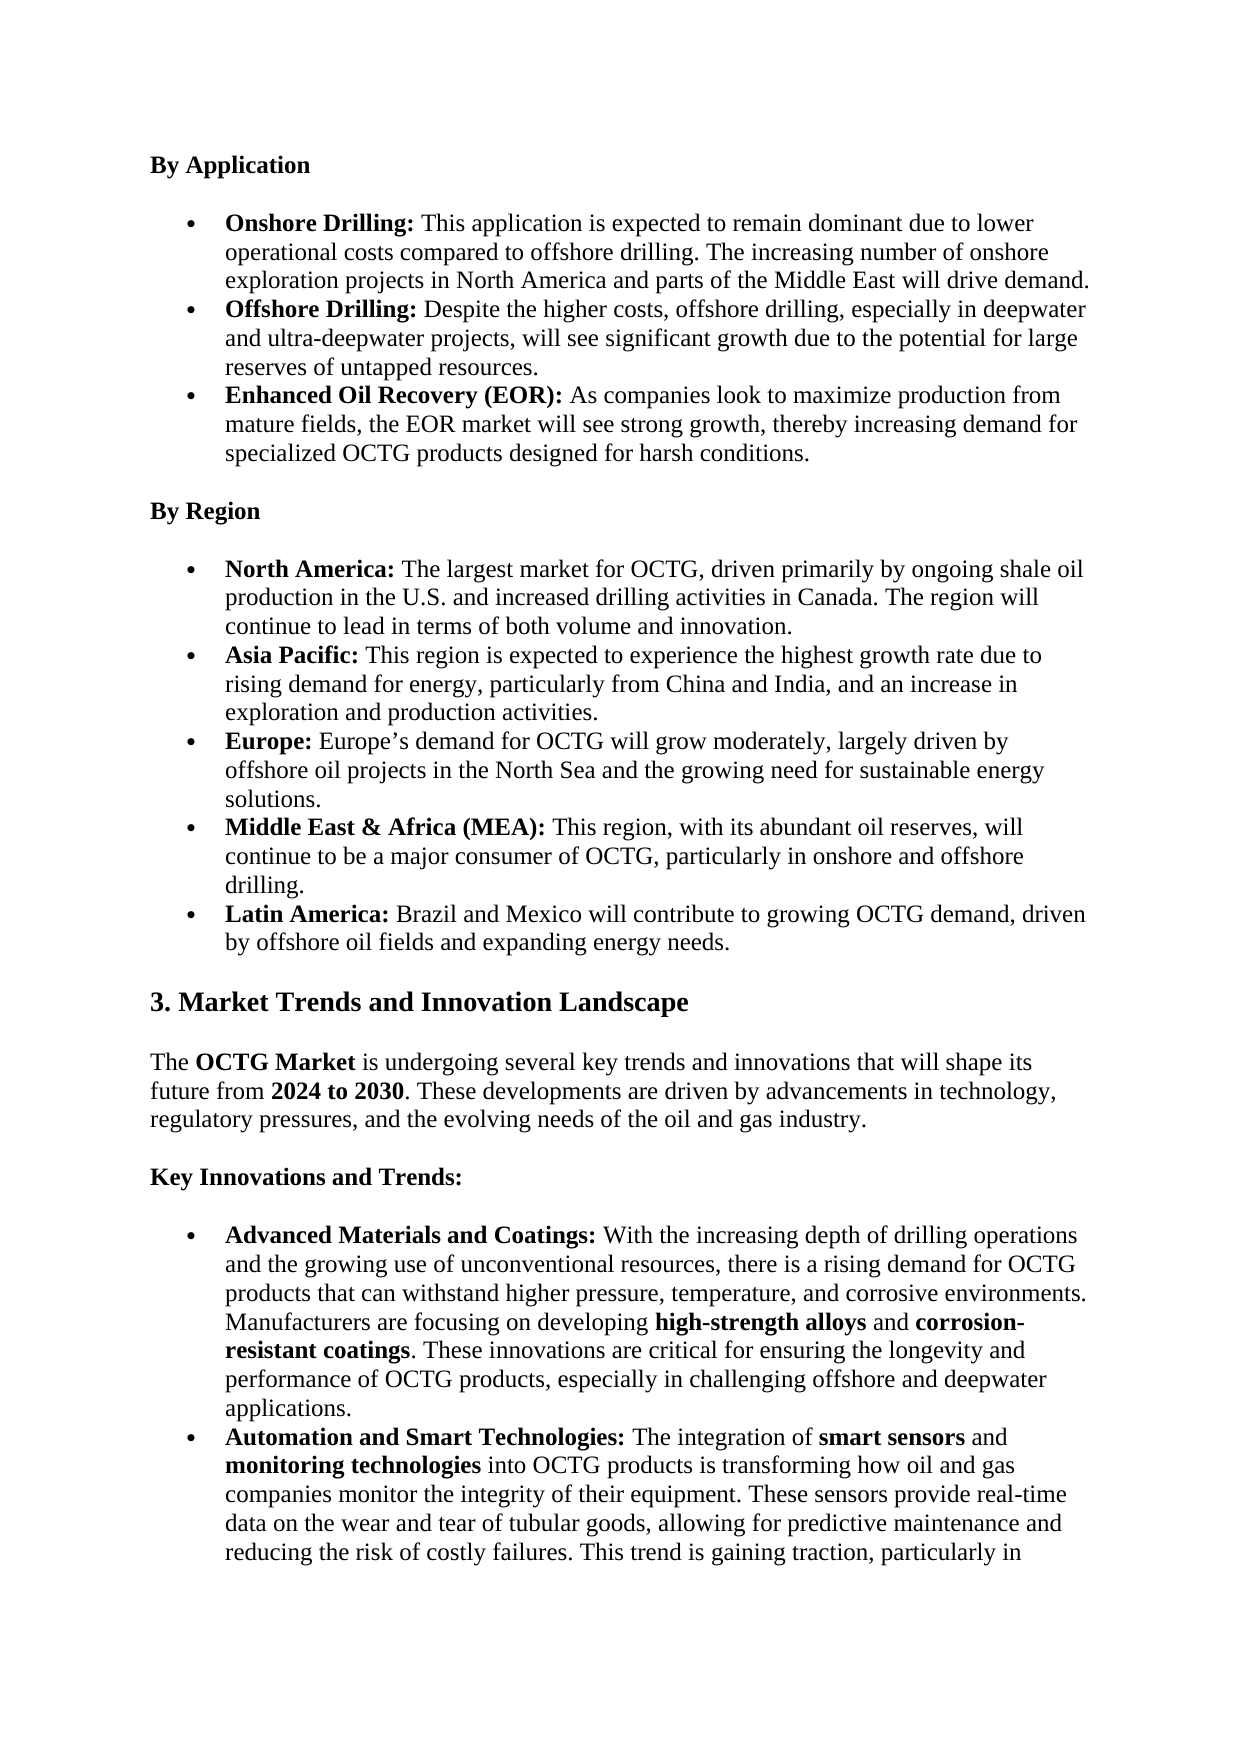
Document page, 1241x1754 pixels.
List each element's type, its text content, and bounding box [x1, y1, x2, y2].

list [187, 1422, 1090, 1565]
list Latin America: Brazil and Mexico will contribute to growing OCTG demand, driven by offshore oil fields and expanding energy needs. [187, 899, 1090, 956]
list Onshore Drilling: This application is expected to remain dominant due to lower operational costs compared to offshore drilling. The increasing number of onshore exploration projects in North America and parts of the Middle East will drive demand. [187, 208, 1090, 294]
list Enhanced Oil Recovery (EOR): As companies look to maximize production from mature fields, the EOR market will see strong growth, thereby increasing demand for specialized OCTG products designed for harsh conditions. [187, 380, 1090, 467]
list Advanced Materials and Coatings: With the increasing depth of drilling operations and the growing use of unconventional resources, there is a rising demand for OCTG products that can withstand higher pressure, temperature, and corrosive environments. Manufacturers are focusing on developing high-strength alloys and corrosion-resistant coatings. These innovations are critical for ensuring the longevity and performance of OCTG products, especially in challenging offshore and deepwater applications. [187, 1220, 1090, 1422]
list Asia Pacific: This region is expected to experience the highest growth rate due to rising demand for energy, particularly from China and India, and an increase in exploration and production activities. [187, 640, 1090, 726]
list North America: The largest market for OCTG, driven primarily by ongoing shale oil production in the U.S. and increased drilling activities in Canada. The region will continue to lead in terms of both volume and innovation. [187, 554, 1090, 640]
text By Region [150, 496, 1090, 524]
text Key Innovations and Trends: [150, 1162, 1090, 1191]
text By Application [150, 150, 1090, 179]
text 3. Market Trends and Innovation Landscape [150, 985, 1090, 1018]
list Europe: Europe’s demand for OCTG will grow moderately, largely driven by offshore oil projects in the North Sea and the growing need for sustainable energy solutions. [187, 726, 1090, 812]
list Offshore Drilling: Despite the higher costs, offshore drilling, especially in deepwater and ultra-deepwater projects, will see significant growth due to the potential for large reserves of untapped resources. [187, 294, 1090, 380]
text The OCTG Market is undergoing several key trends and innovations that will shape its future from 2024 to 2030. These developments are driven by advancements in technology, regulatory pressures, and the evolving needs of the oil and gas industry. [150, 1047, 1090, 1133]
list Middle East & Africa (MEA): This region, with its abundant oil reserves, will continue to be a major consumer of OCTG, particularly in onshore and offshore drilling. [187, 812, 1090, 899]
